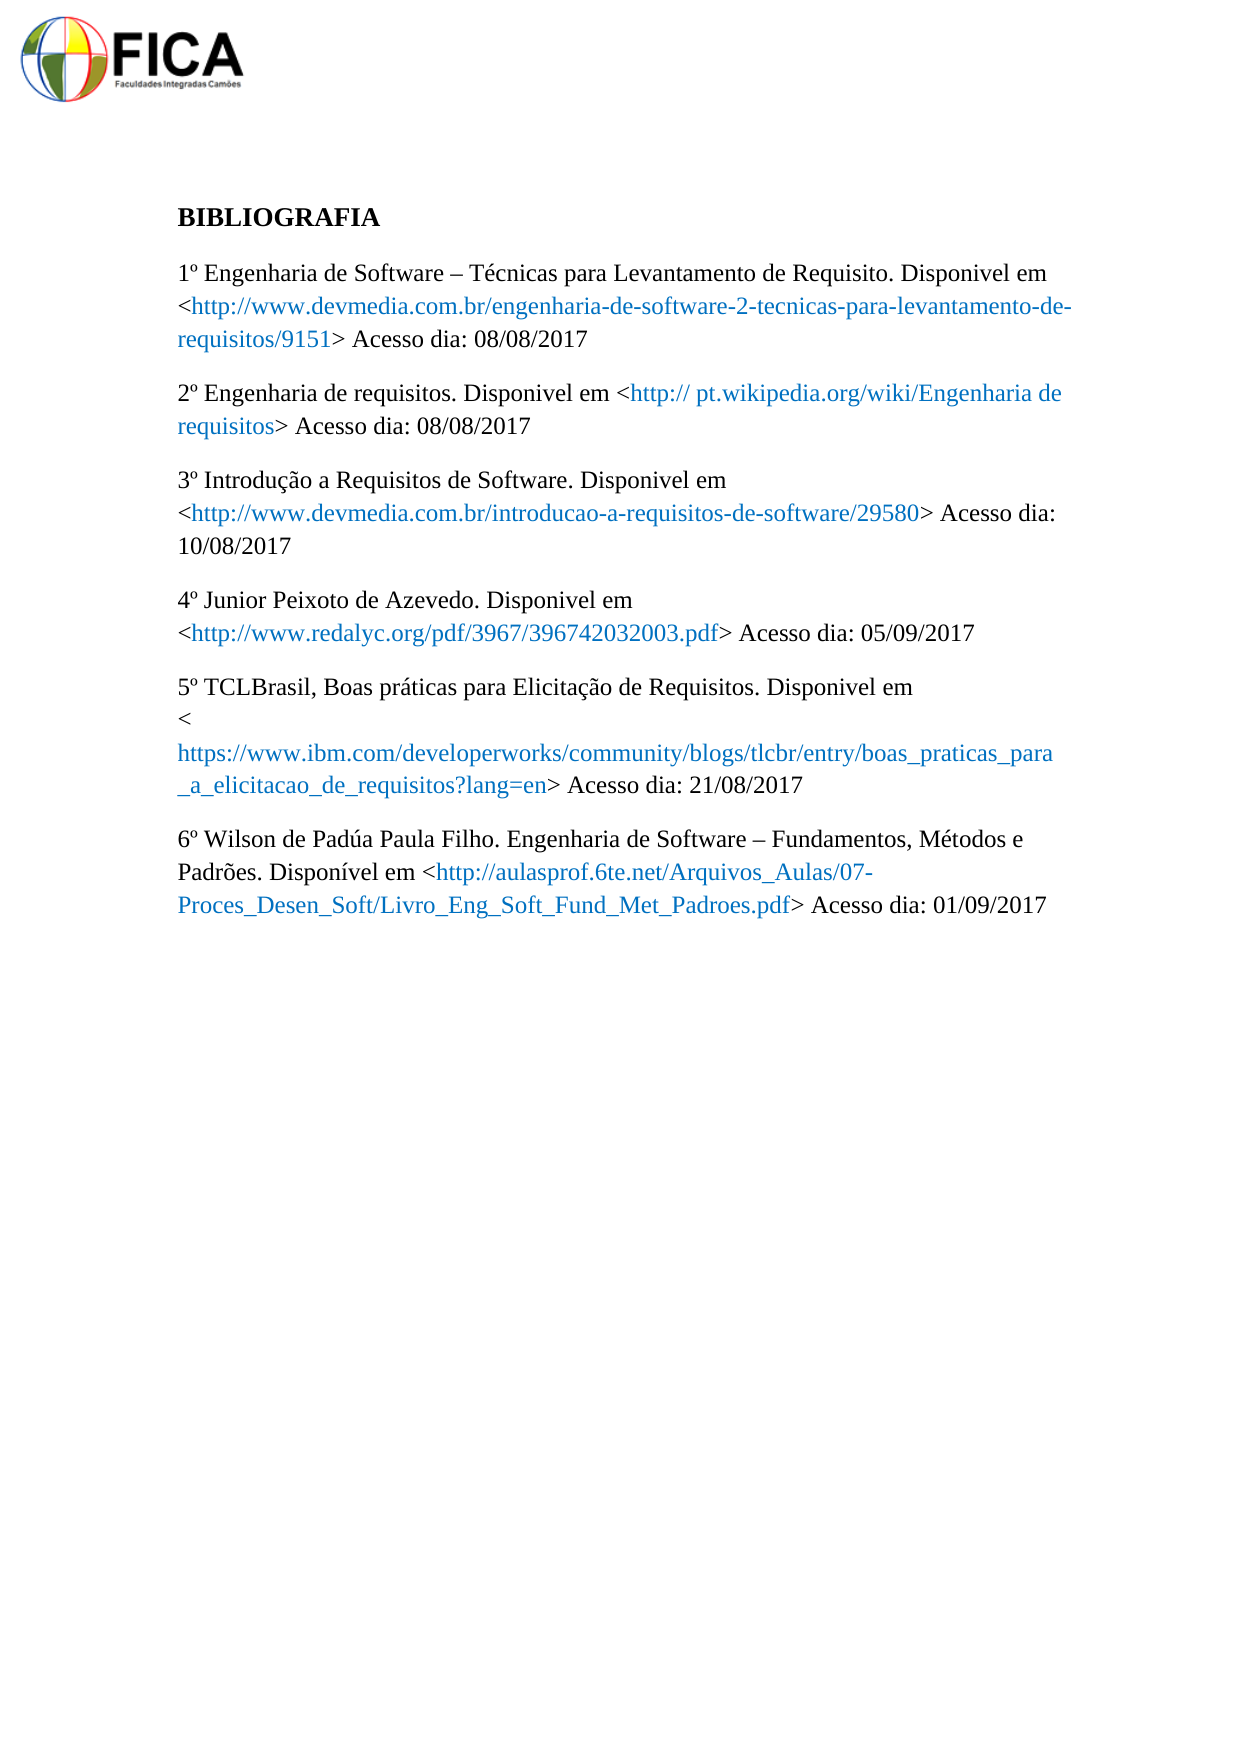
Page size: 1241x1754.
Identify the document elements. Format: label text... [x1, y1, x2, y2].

picture [17, 11, 248, 108]
text BIBLIOGRAFIA [177, 201, 1063, 233]
text 4º Junior Peixoto de Azevedo. Disponivel em <http://www.redalyc.org/pdf/3967/396742032003.pdf> Acesso dia: 05/09/2017 [177, 585, 1093, 646]
text 6º Wilson de Padúa Paula Filho. Engenharia de Software – Fundamentos, Métodos e Padrões. Disponível em <http://aulasprof.6te.net/Arquivos_Aulas/07-Proces_Desen_Soft/Livro_Eng_Soft_Fund_Met_Padroes.pdf> Acesso dia: 01/09/2017 [177, 824, 1063, 919]
text 5º TCLBrasil, Boas práticas para Elicitação de Requisitos. Disponivel em <https://www.ibm.com/developerworks/community/blogs/tlcbr/entry/boas_praticas_para_a_elicitacao_de_requisitos?lang=en> Acesso dia: 21/08/2017 [177, 672, 1063, 799]
text 1º Engenharia de Software – Técnicas para Levantamento de Requisito. Disponivel em <http://www.devmedia.com.br/engenharia-de-software-2-tecnicas-para-levantamento-de-requisitos/9151> Acesso dia: 08/08/2017 [177, 258, 1093, 353]
text 3º Introdução a Requisitos de Software. Disponivel em <http://www.devmedia.com.br/introducao-a-requisitos-de-software/29580> Acesso dia: 10/08/2017 [177, 465, 1093, 559]
text 2º Engenharia de requisitos. Disponivel em <http:// pt.wikipedia.org/wiki/Engenharia de requisitos> Acesso dia: 08/08/2017 [177, 378, 1063, 440]
